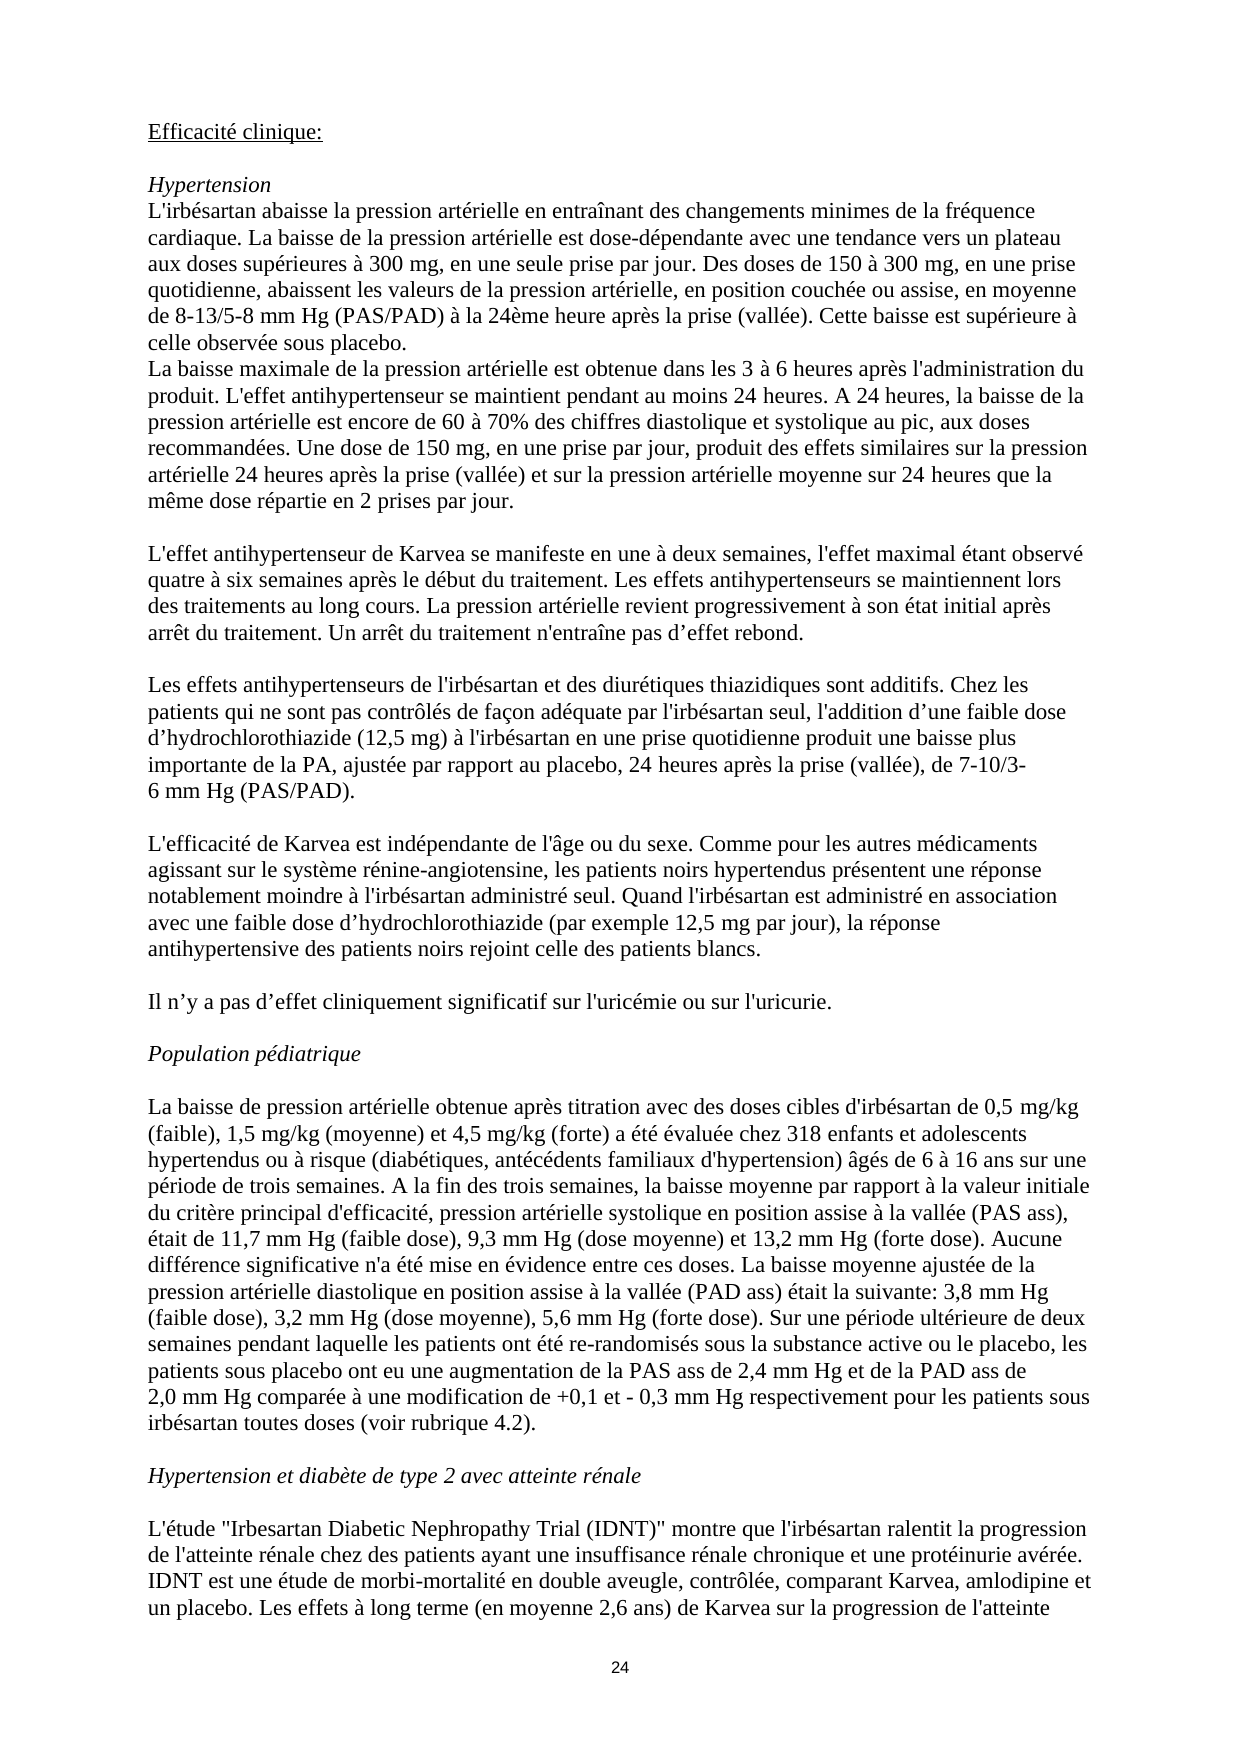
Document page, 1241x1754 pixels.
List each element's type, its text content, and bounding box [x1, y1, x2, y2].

text Hypertension [148, 171, 1093, 197]
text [148, 1515, 1093, 1620]
text L'efficacité de Karvea est indépendante de l'âge ou du sexe. Comme pour les autres médicaments agissant sur le système rénine-angiotensine, les patients noirs hypertendus présentent une réponse notablement moindre à l'irbésartan administré seul. Quand l'irbésartan est administré en association avec une faible dose d’hydrochlorothiazide (par exemple 12,5 mg par jour), la réponse antihypertensive des patients noirs rejoint celle des patients blancs. [148, 830, 1093, 961]
text Hypertension et diabète de type 2 avec atteinte rénale [148, 1462, 1093, 1488]
text L'irbésartan abaisse la pression artérielle en entraînant des changements minimes de la fréquence cardiaque. La baisse de la pression artérielle est dose-dépendante avec une tendance vers un plateau aux doses supérieures à 300 mg, en une seule prise par jour. Des doses de 150 à 300 mg, en une prise quotidienne, abaissent les valeurs de la pression artérielle, en position couchée ou assise, en moyenne de 8-13/5-8 mm Hg (PAS/PAD) à la 24ème heure après la prise (vallée). Cette baisse est supérieure à celle observée sous placebo. [148, 197, 1093, 355]
text Il n’y a pas d’effet cliniquement significatif sur l'uricémie ou sur l'uricurie. [148, 988, 1093, 1014]
subtitle Efficacité clinique: [148, 118, 1093, 144]
text La baisse de pression artérielle obtenue après titration avec des doses cibles d'irbésartan de 0,5 mg/kg (faible), 1,5 mg/kg (moyenne) et 4,5 mg/kg (forte) a été évaluée chez 318 enfants et adolescents hypertendus ou à risque (diabétiques, antécédents familiaux d'hypertension) âgés de 6 à 16 ans sur une période de trois semaines. A la fin des trois semaines, la baisse moyenne par rapport à la valeur initiale du critère principal d'efficacité, pression artérielle systolique en position assise à la vallée (PAS ass), était de 11,7 mm Hg (faible dose), 9,3 mm Hg (dose moyenne) et 13,2 mm Hg (forte dose). Aucune différence significative n'a été mise en évidence entre ces doses. La baisse moyenne ajustée de la pression artérielle diastolique en position assise à la vallée (PAD ass) était la suivante: 3,8 mm Hg (faible dose), 3,2 mm Hg (dose moyenne), 5,6 mm Hg (forte dose). Sur une période ultérieure de deux semaines pendant laquelle les patients ont été re-randomisés sous la substance active ou le placebo, les patients sous placebo ont eu une augmentation de la PAS ass de 2,4 mm Hg et de la PAD ass de 2,0 mm Hg comparée à une modification de +0,1 et - 0,3 mm Hg respectivement pour les patients sous irbésartan toutes doses (voir rubrique 4.2). [148, 1093, 1093, 1436]
text La baisse maximale de la pression artérielle est obtenue dans les 3 à 6 heures après l'administration du produit. L'effet antihypertenseur se maintient pendant au moins 24 heures. A 24 heures, la baisse de la pression artérielle est encore de 60 à 70% des chiffres diastolique et systolique au pic, aux doses recommandées. Une dose de 150 mg, en une prise par jour, produit des effets similaires sur la pression artérielle 24 heures après la prise (vallée) et sur la pression artérielle moyenne sur 24 heures que la même dose répartie en 2 prises par jour. [148, 355, 1093, 513]
text Population pédiatrique [148, 1041, 1093, 1067]
text Les effets antihypertenseurs de l'irbésartan et des diurétiques thiazidiques sont additifs. Chez les patients qui ne sont pas contrôlés de façon adéquate par l'irbésartan seul, l'addition d’une faible dose d’hydrochlorothiazide (12,5 mg) à l'irbésartan en une prise quotidienne produit une baisse plus importante de la PA, ajustée par rapport au placebo, 24 heures après la prise (vallée), de 7-10/3-6 mm Hg (PAS/PAD). [148, 672, 1093, 803]
text L'effet antihypertenseur de Karvea se manifeste en une à deux semaines, l'effet maximal étant observé quatre à six semaines après le début du traitement. Les effets antihypertenseurs se maintiennent lors des traitements au long cours. La pression artérielle revient progressivement à son état initial après arrêt du traitement. Un arrêt du traitement n'entraîne pas d’effet rebond. [148, 540, 1093, 645]
